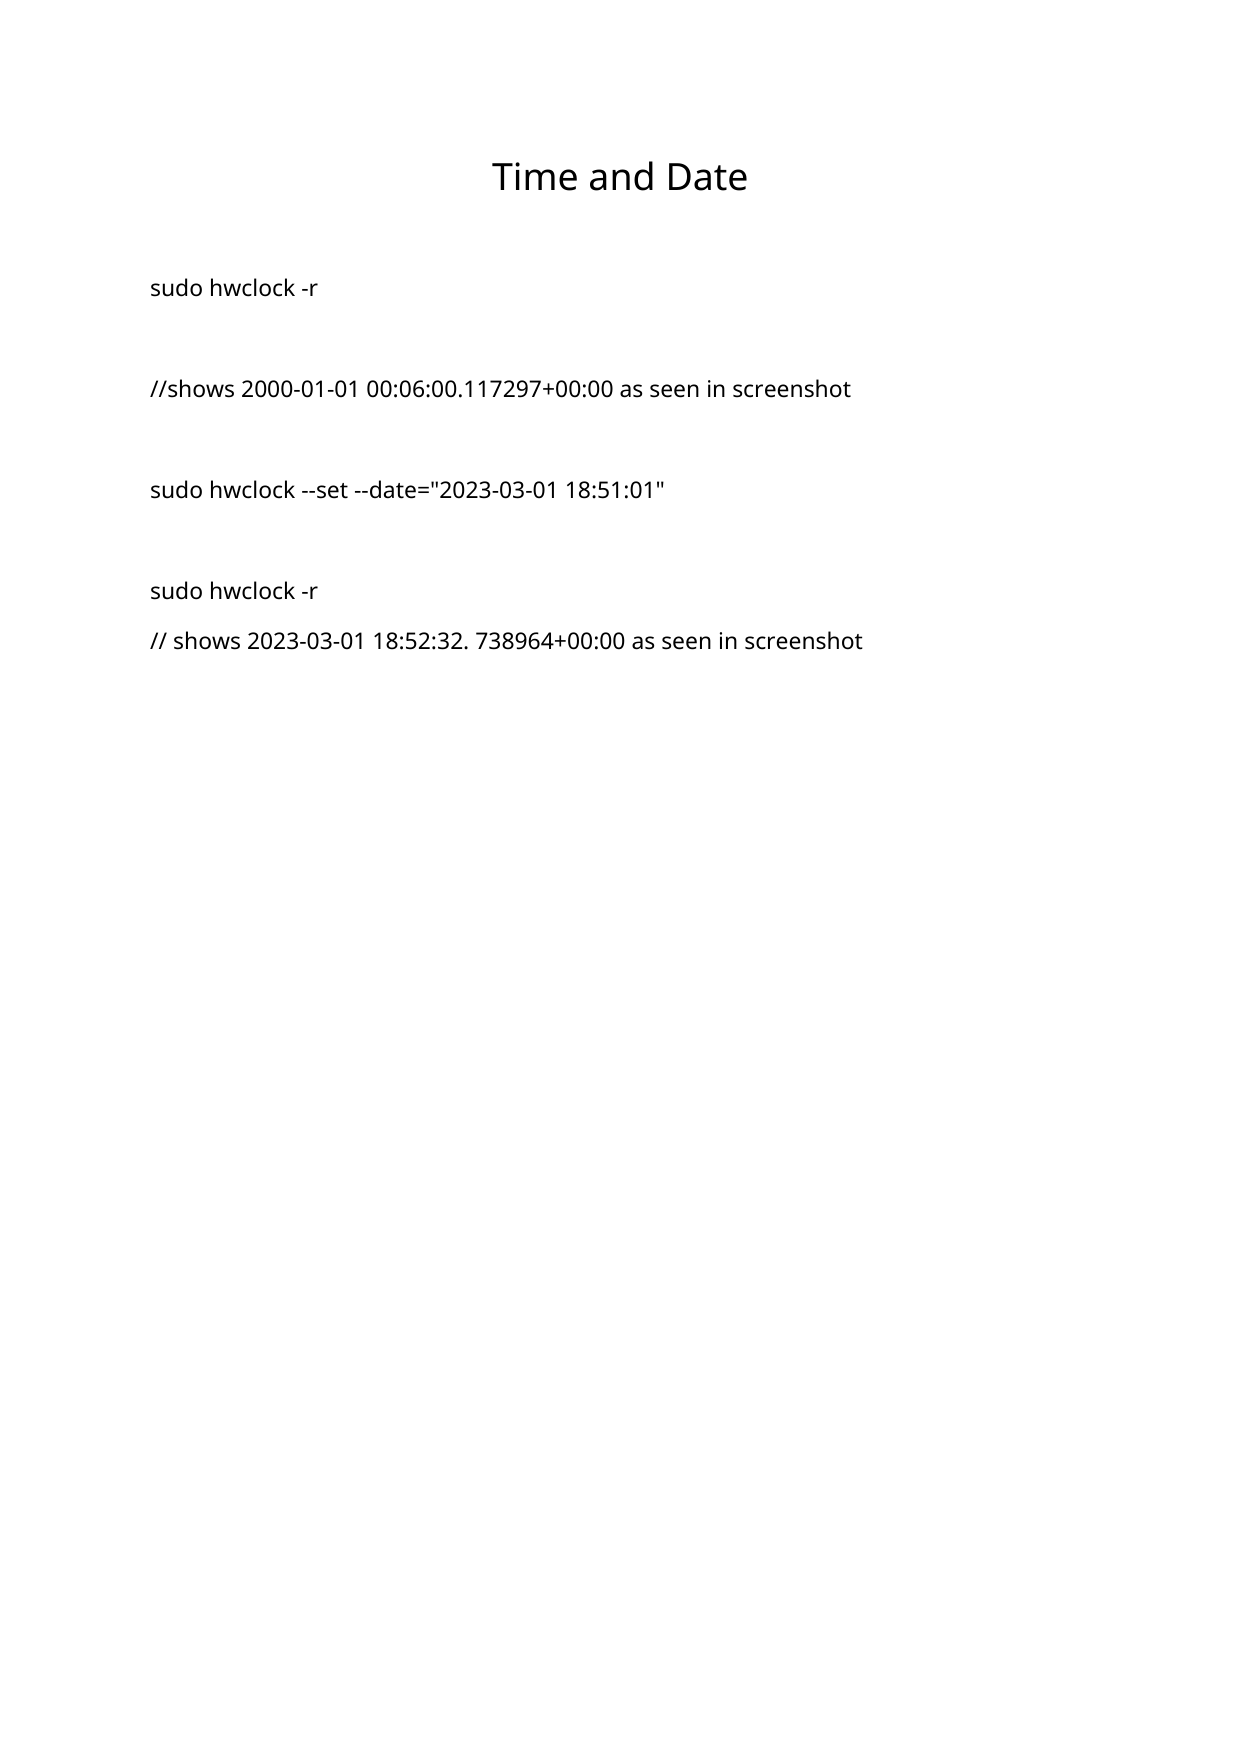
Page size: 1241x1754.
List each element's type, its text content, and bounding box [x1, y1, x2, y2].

text sudo hwclock -r [150, 575, 1090, 606]
text Time and Date [150, 150, 1090, 201]
text // shows 2023-03-01 18:52:32. 738964+00:00 as seen in screenshot [150, 625, 1090, 656]
text //shows 2000-01-01 00:06:00.117297+00:00 as seen in screenshot [150, 373, 1090, 404]
text sudo hwclock -r [150, 272, 1090, 303]
text sudo hwclock --set --date="2023-03-01 18:51:01" [150, 474, 1090, 505]
